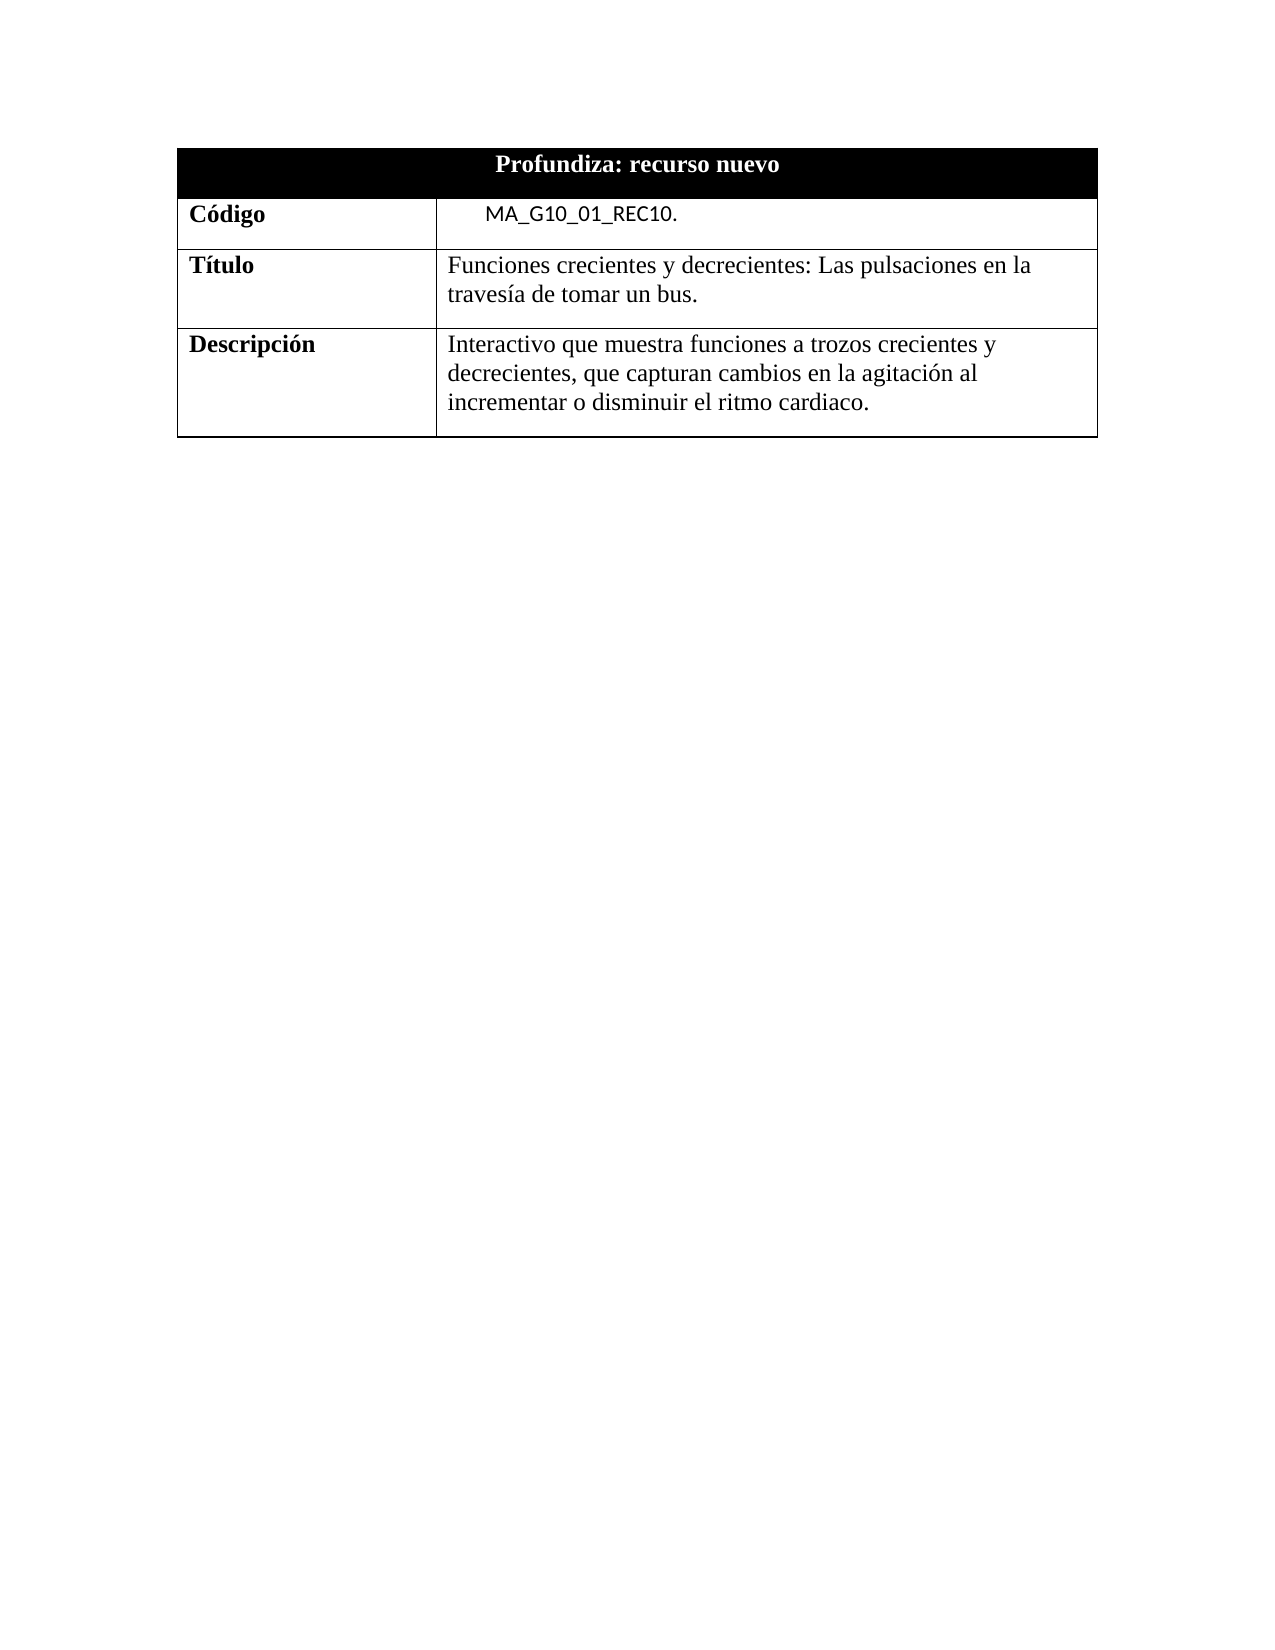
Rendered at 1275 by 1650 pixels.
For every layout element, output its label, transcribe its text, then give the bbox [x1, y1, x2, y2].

table_cell Código [178, 199, 436, 249]
table_cell Descripción [178, 329, 436, 436]
table_cell Interactivo que muestra funciones a trozos crecientes y decrecientes, que capturan cambios en la agitación al incrementar o disminuir el ritmo cardiaco. [437, 329, 1097, 436]
table_cell Funciones crecientes y decrecientes: Las pulsaciones en la travesía de tomar un bus. [437, 250, 1097, 328]
table_cell Título [178, 250, 436, 328]
table_header Profundiza: recurso nuevo [178, 149, 1097, 198]
table_cell [437, 199, 1097, 249]
